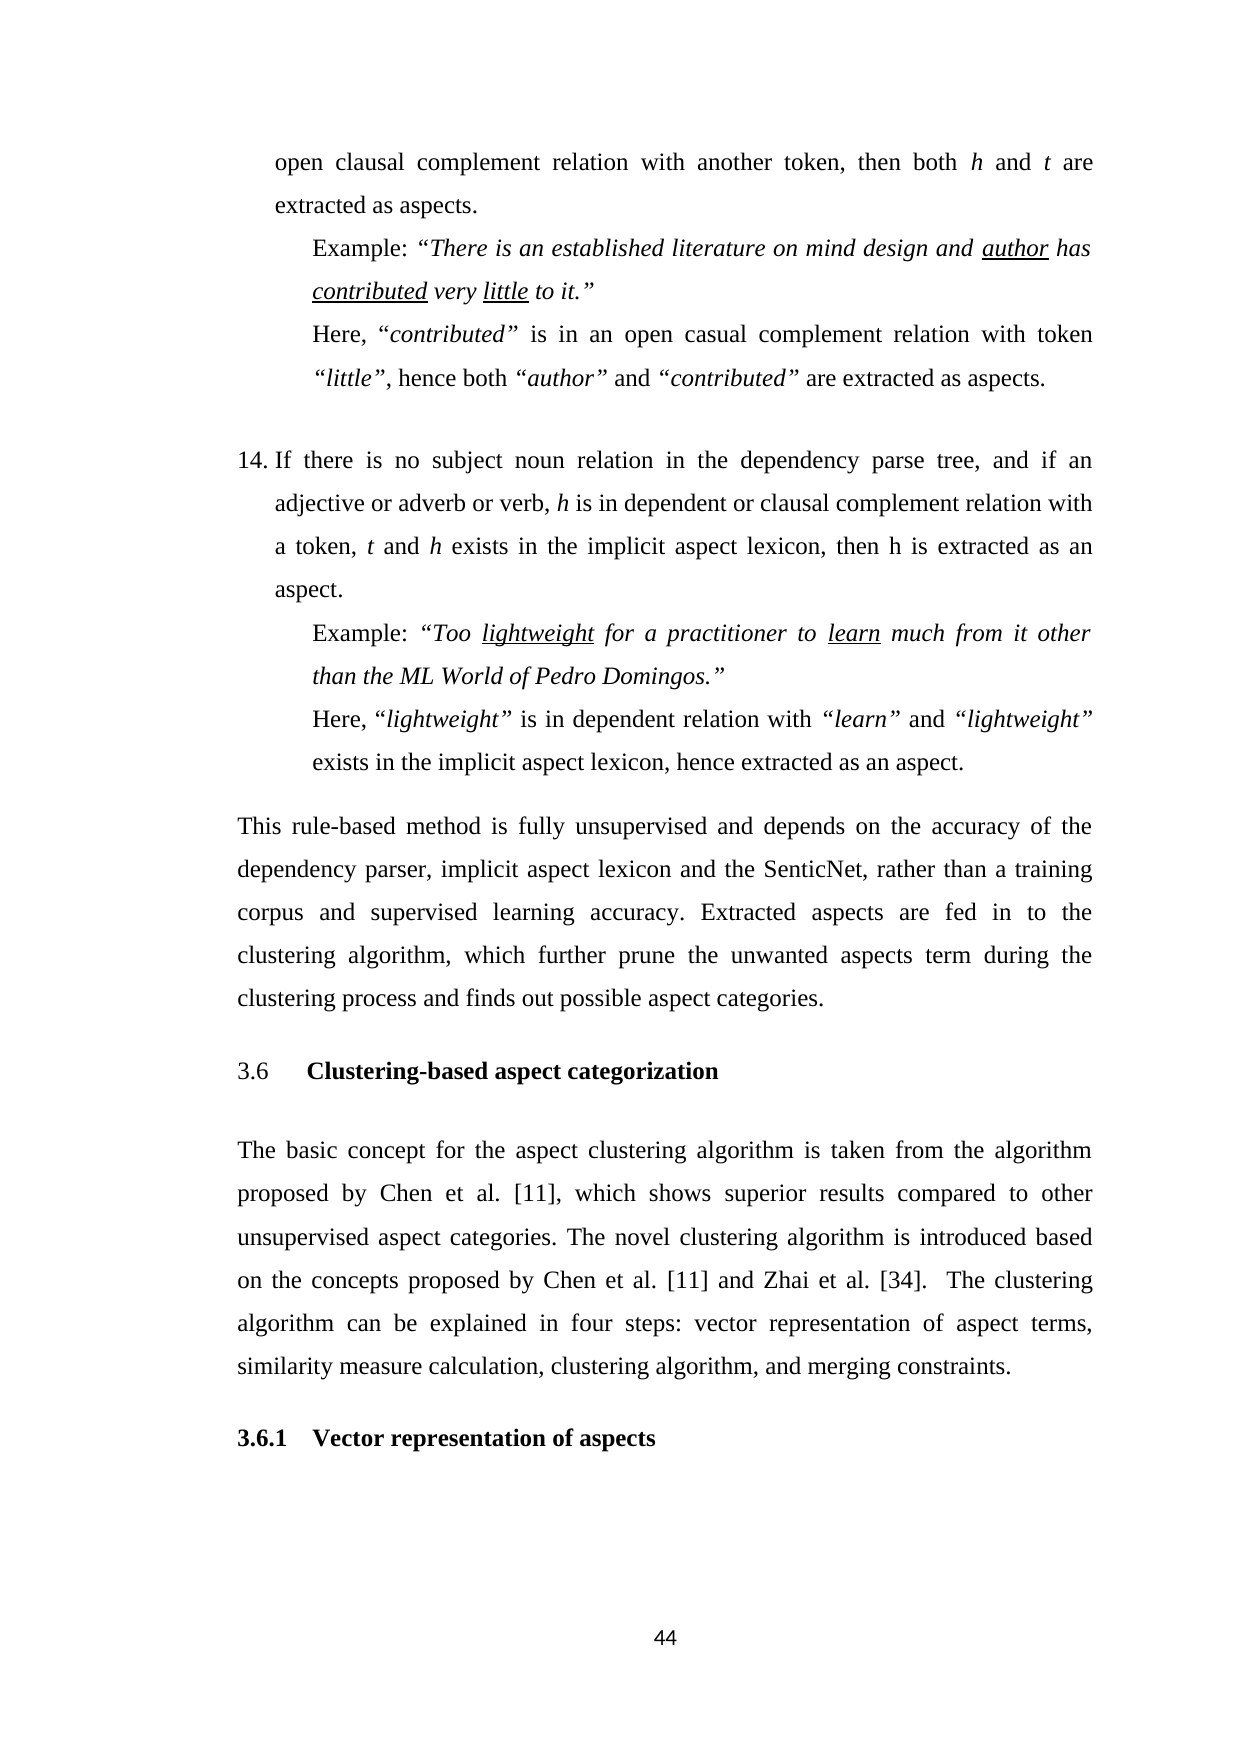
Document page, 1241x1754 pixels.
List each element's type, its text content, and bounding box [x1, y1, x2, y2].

text This rule-based method is fully unsupervised and depends on the accuracy of the dependency parser, implicit aspect lexicon and the SenticNet, rather than a training corpus and supervised learning accuracy. Extracted aspects are fed in to the clustering algorithm, which further prune the unwanted aspects term during the clustering process and finds out possible aspect categories. [237, 811, 1093, 1012]
subtitle Vector representation of aspects [237, 1423, 1093, 1452]
subtitle Clustering-based aspect categorization [237, 1056, 1093, 1084]
list If there is no subject noun relation in the dependency parse tree, and if an adjective or adverb or verb, h is in dependent or clausal complement relation with a token, t and h exists in the implicit aspect lexicon, then h is extracted as an aspect. [237, 445, 1093, 603]
list Here, “lightweight” is in dependent relation with “learn” and “lightweight” exists in the implicit aspect lexicon, hence extracted as an aspect. [312, 704, 1093, 776]
list Here, “contributed” is in an open casual complement relation with token “little”, hence both “author” and “contributed” are extracted as aspects. [312, 319, 1093, 391]
list Example: “There is an established literature on mind design and author has contributed very little to it.” [312, 233, 1093, 305]
list Example: “Too lightweight for a practitioner to learn much from it other than the ML World of Pedro Domingos.” [312, 618, 1093, 689]
